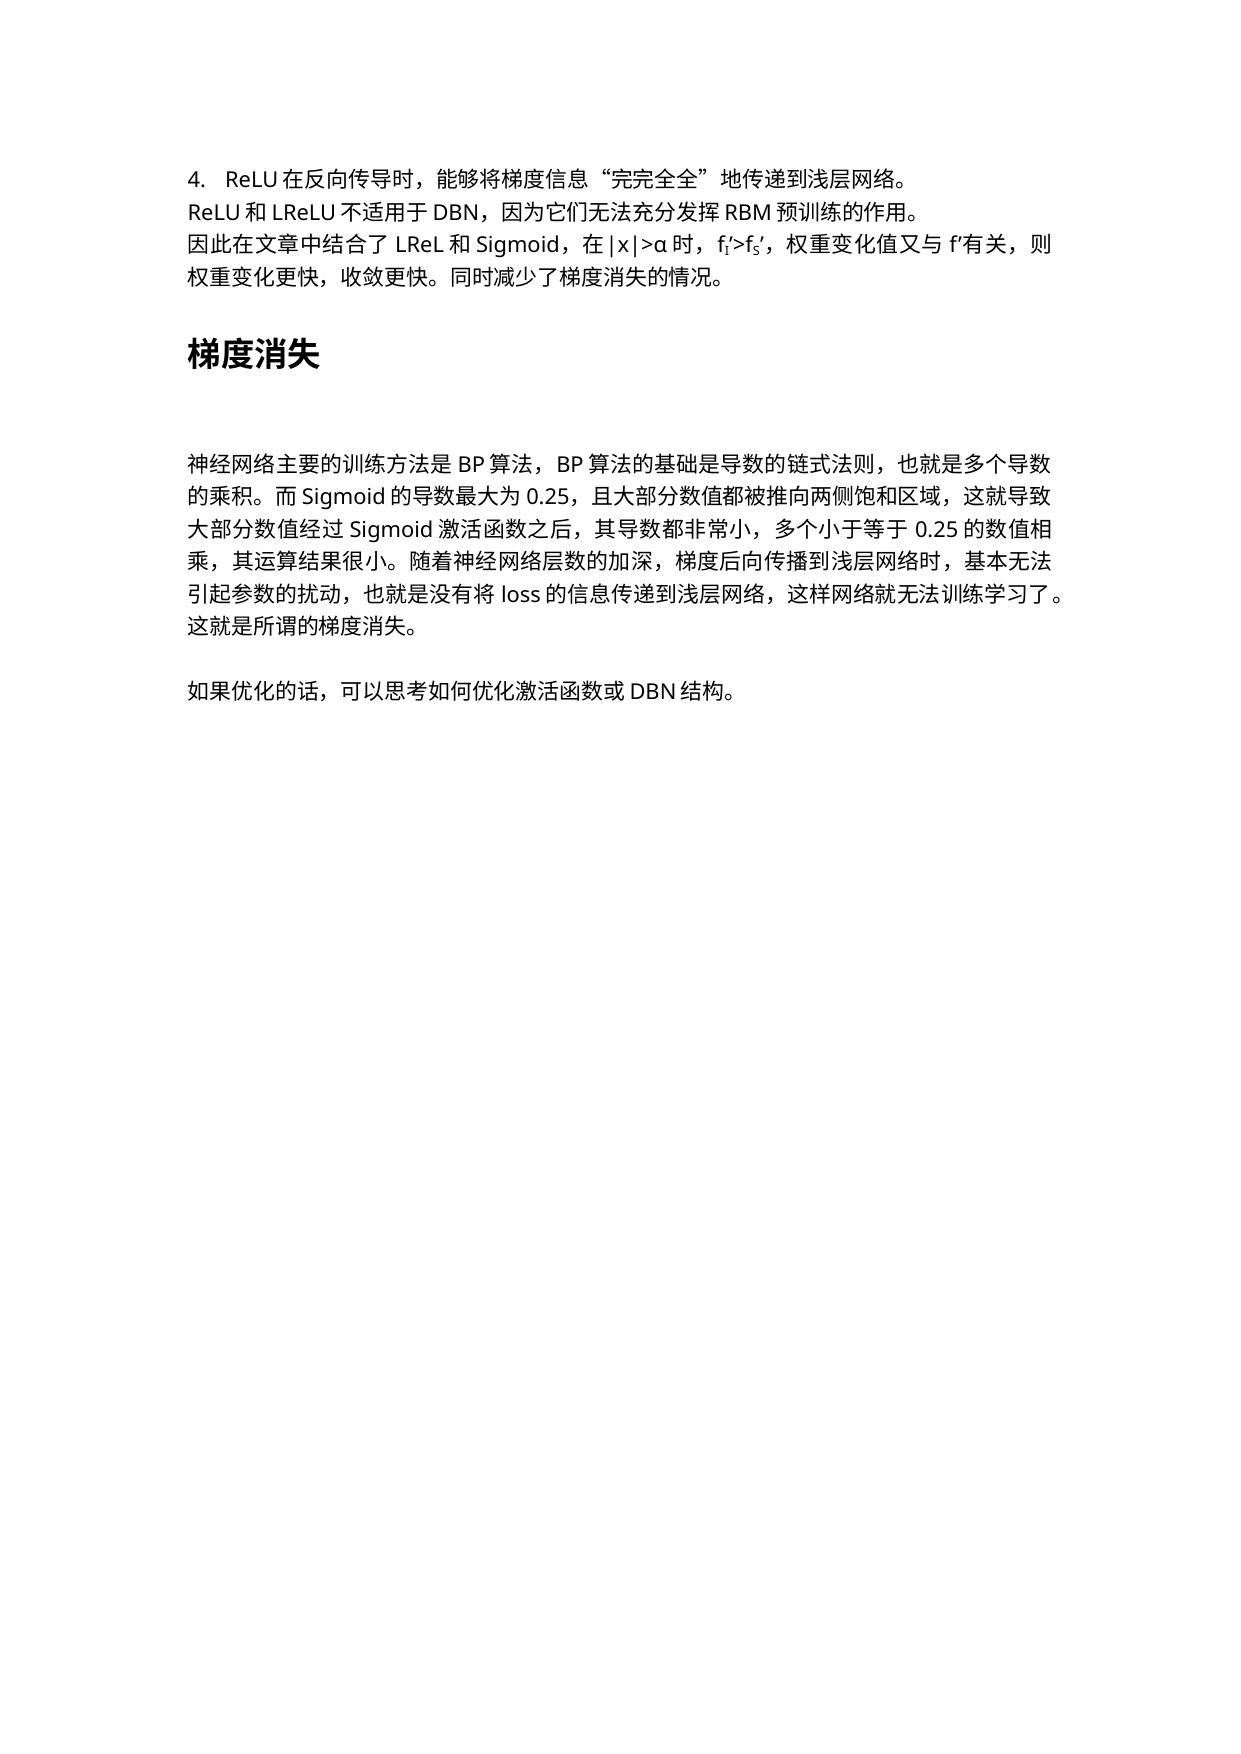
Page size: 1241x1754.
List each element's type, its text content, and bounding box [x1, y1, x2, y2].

text ReLU和LReLU不适用于DBN，因为它们无法充分发挥RBM预训练的作用。 [187, 194, 1053, 227]
text 因此在文章中结合了LReL和Sigmoid，在|x|>α时，fI’>fS’，权重变化值又与f’有关，则权重变化更快，收敛更快。同时减少了梯度消失的情况。 [187, 227, 1053, 292]
subtitle 梯度消失 [187, 319, 1053, 384]
list ReLU在反向传导时，能够将梯度信息“完完全全”地传递到浅层网络。 [187, 162, 1053, 194]
text 神经网络主要的训练方法是BP算法，BP算法的基础是导数的链式法则，也就是多个导数的乘积。而Sigmoid的导数最大为0.25，且大部分数值都被推向两侧饱和区域，这就导致大部分数值经过Sigmoid激活函数之后，其导数都非常小，多个小于等于0.25的数值相乘，其运算结果很小。随着神经网络层数的加深，梯度后向传播到浅层网络时，基本无法引起参数的扰动，也就是没有将loss的信息传递到浅层网络，这样网络就无法训练学习了。这就是所谓的梯度消失。 [187, 446, 1053, 641]
text 如果优化的话，可以思考如何优化激活函数或DBN结构。 [187, 674, 1053, 706]
